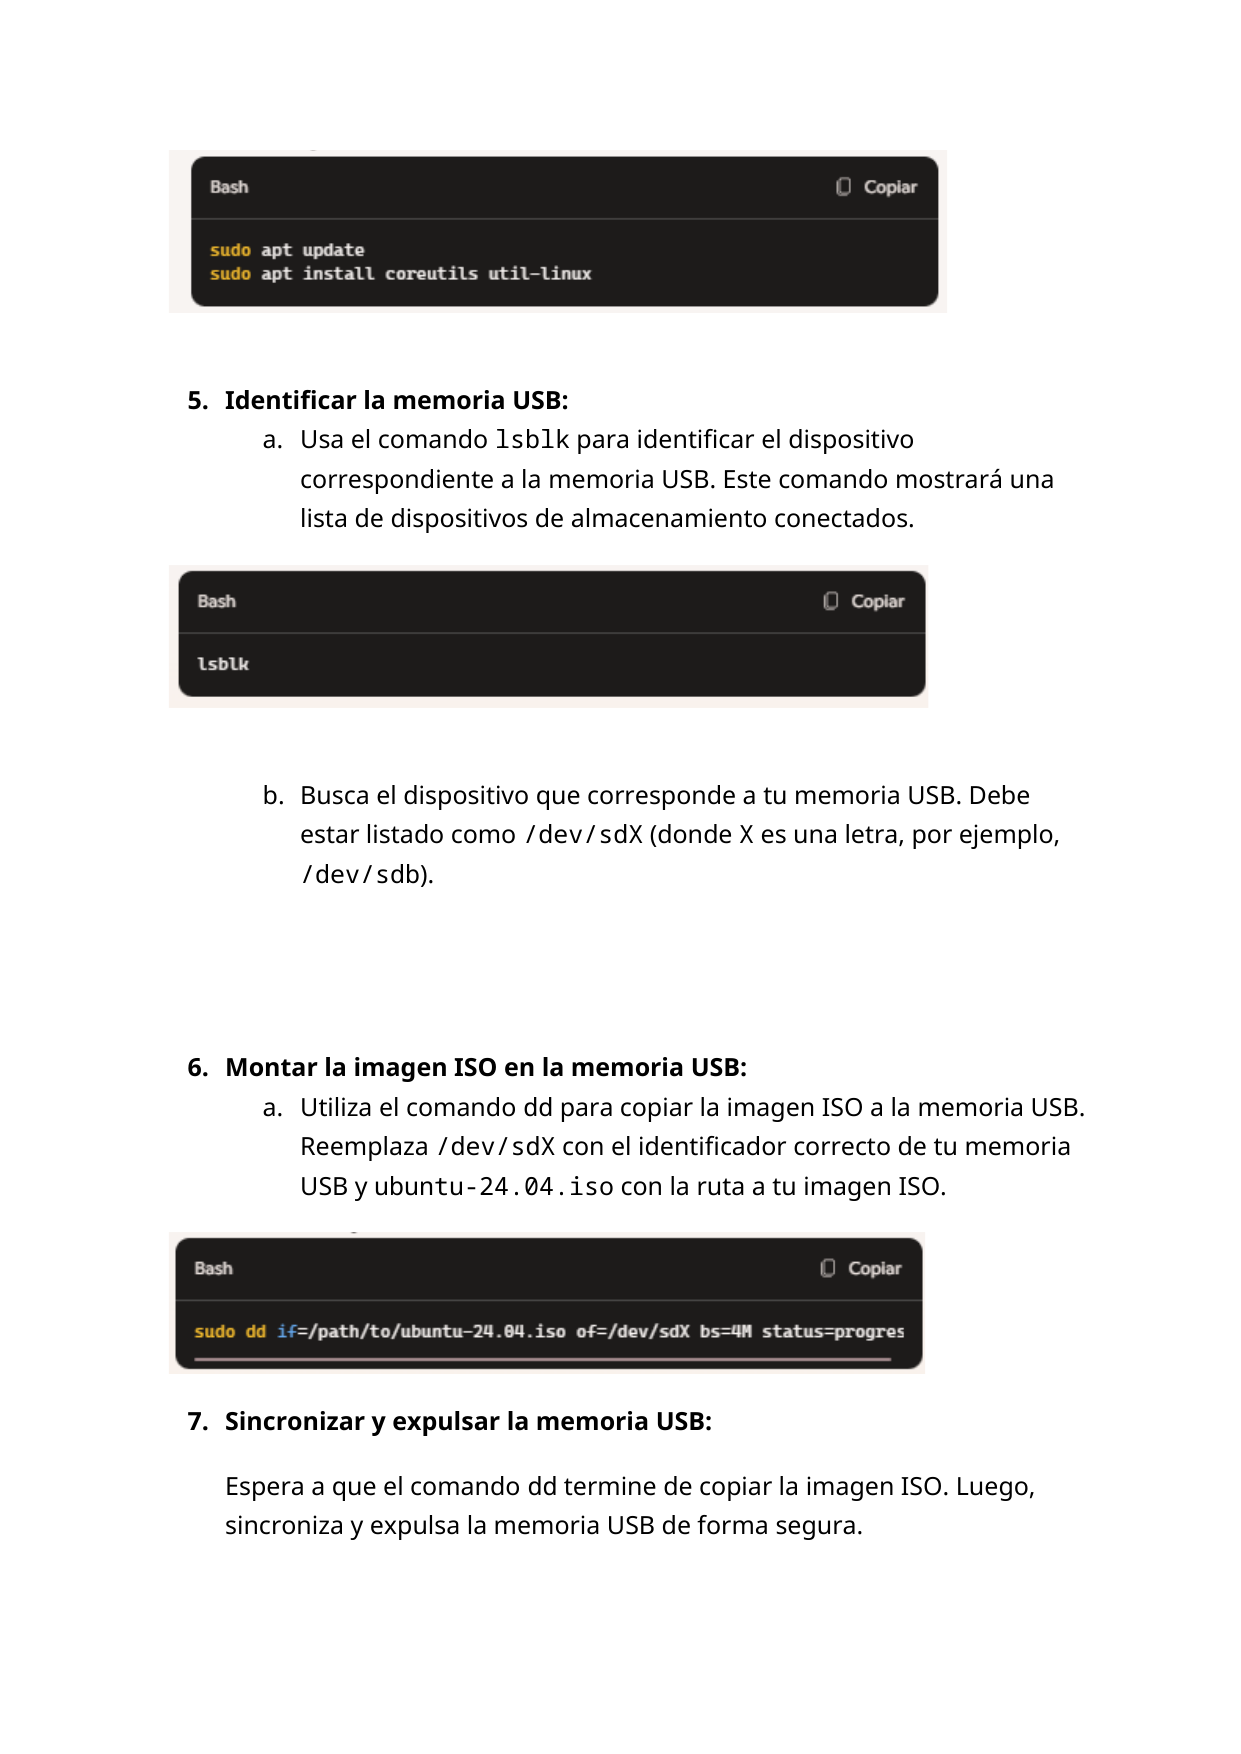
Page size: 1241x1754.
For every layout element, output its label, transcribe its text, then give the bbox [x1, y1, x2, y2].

list Identificar la memoria USB: [187, 382, 1090, 416]
list Busca el dispositivo que corresponde a tu memoria USB. Debe estar listado como /dev/sdX (donde X es una letra, por ejemplo, /dev/sdb). [262, 777, 1090, 890]
list Sincronizar y expulsar la memoria USB: [187, 1404, 1090, 1438]
list Montar la imagen ISO en la memoria USB: [187, 1050, 1090, 1084]
list Utiliza el comando dd para copiar la imagen ISO a la memoria USB. Reemplaza /dev/sdX con el identificador correcto de tu memoria USB y ubuntu-24.04.iso con la ruta a tu imagen ISO. [262, 1089, 1090, 1202]
text Espera a que el comando dd termine de copiar la imagen ISO. Luego, sincroniza y expulsa la memoria USB de forma segura. [225, 1468, 1090, 1542]
list Usa el comando lsblk para identificar el dispositivo correspondiente a la memoria USB. Este comando mostrará una lista de dispositivos de almacenamiento conectados. [262, 422, 1090, 535]
